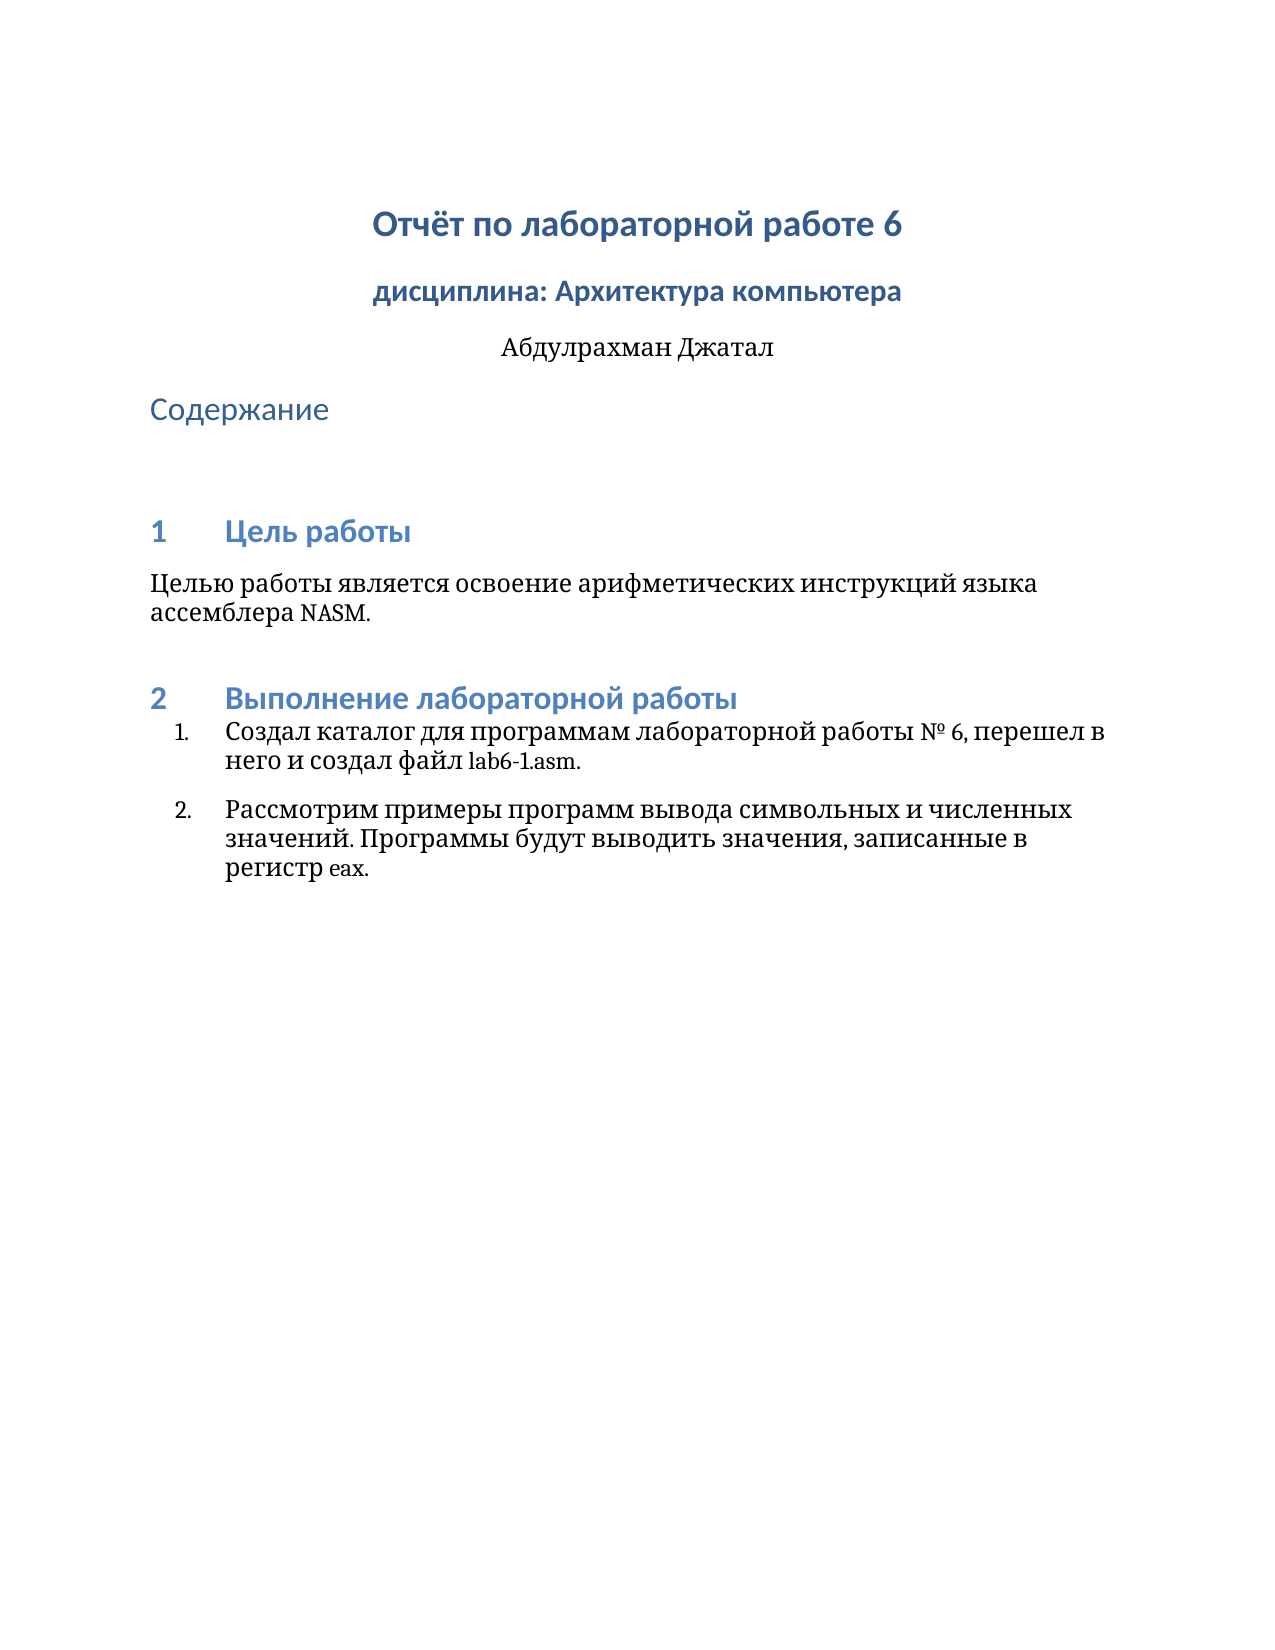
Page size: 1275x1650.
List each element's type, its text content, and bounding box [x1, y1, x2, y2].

text Абдулрахман Джатал [150, 334, 1125, 363]
subtitle дисциплина: Архитектура компьютера [150, 271, 1125, 309]
text Целью работы является освоение арифметических инструкций языка ассемблера NASM. [150, 570, 1125, 627]
list Создал каталог для программам лабораторной работы № 6, перешел в него и создал файл lab6-1.asm. [175, 718, 1125, 776]
subtitle 1 Цель работы [150, 510, 1125, 551]
subtitle 2 Выполнение лабораторной работы [150, 677, 1125, 718]
title Отчёт по лабораторной работе 6 [150, 200, 1125, 246]
list Рассмотрим примеры программ вывода символьных и численных значений. Программы будут выводить значения, записанные в регистр eax. [175, 796, 1125, 883]
